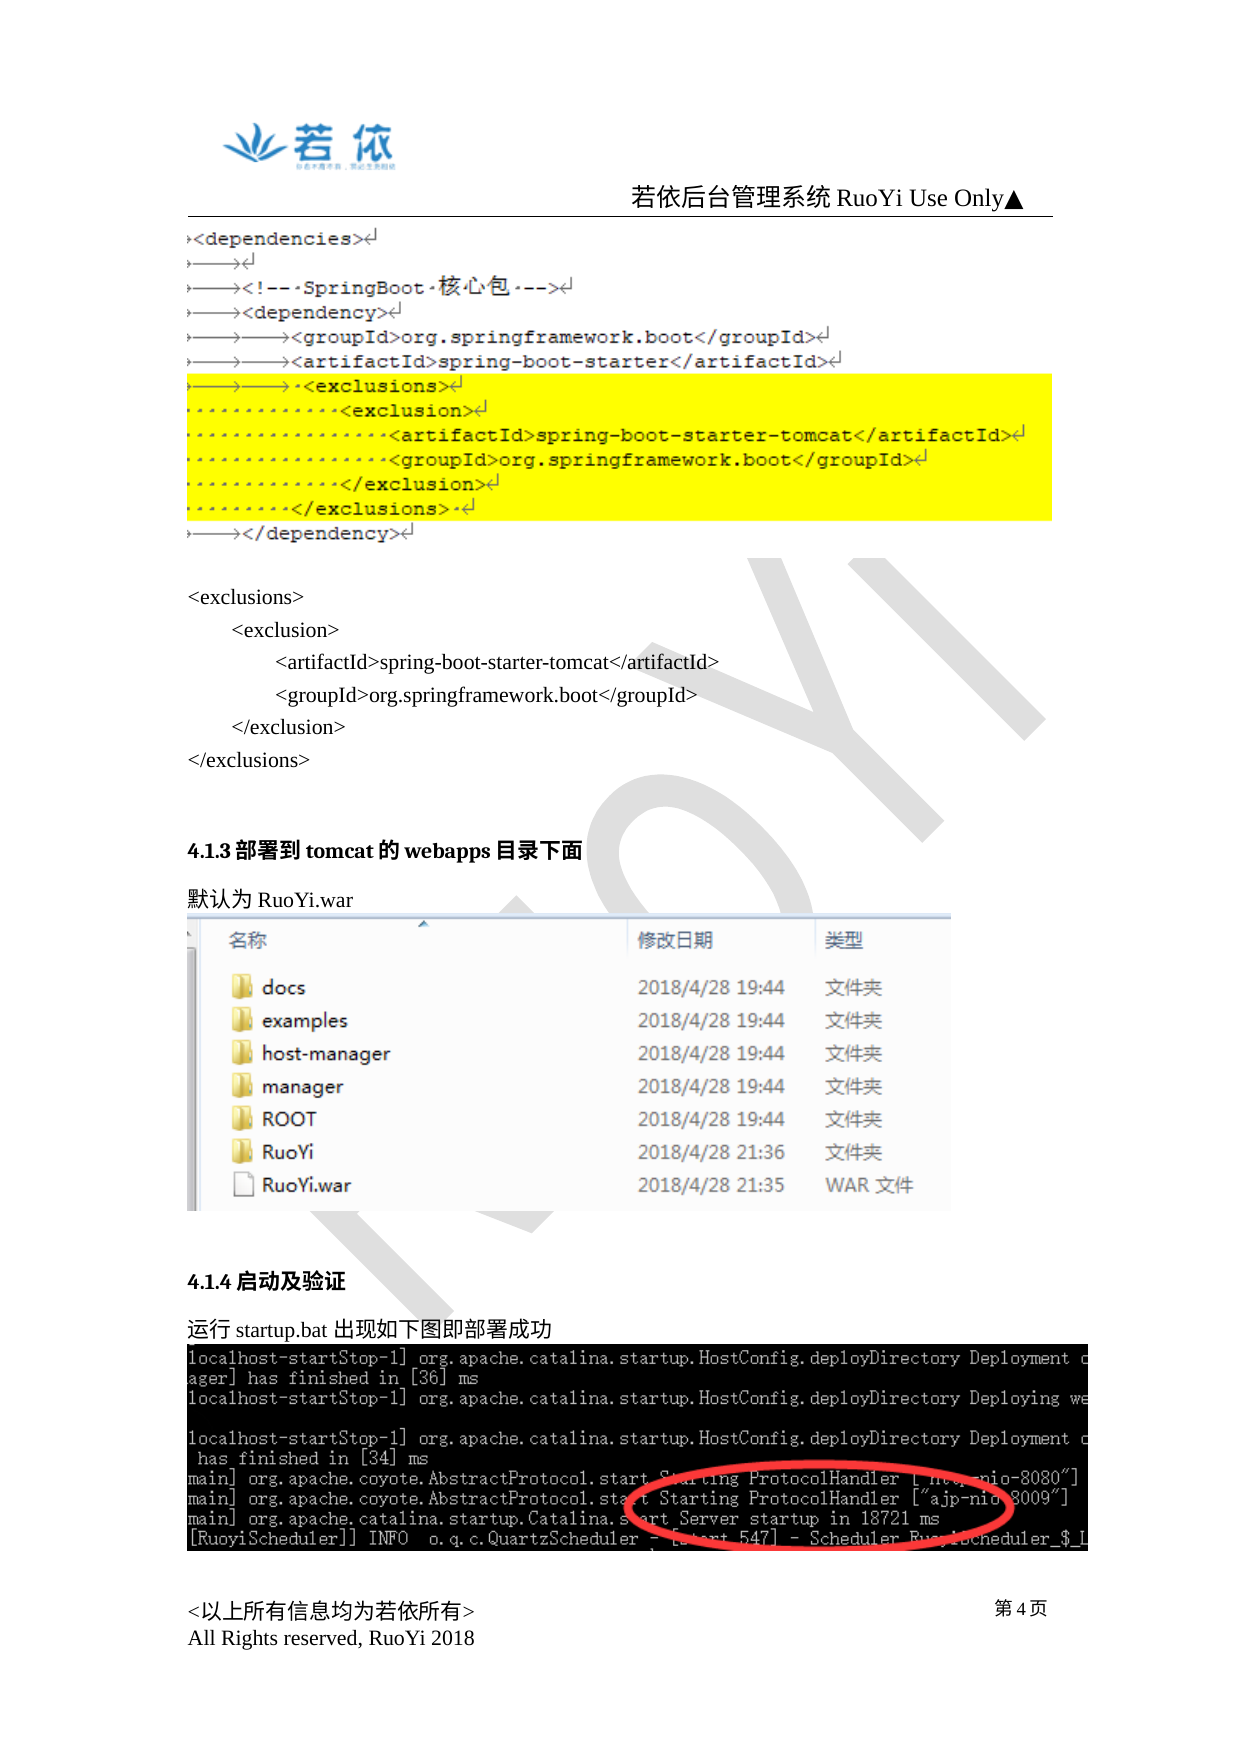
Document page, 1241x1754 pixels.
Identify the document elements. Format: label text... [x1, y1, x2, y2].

text </exclusion> [187, 711, 1053, 743]
picture [216, 88, 407, 207]
text 默认为RuoYi.war [187, 881, 1053, 914]
picture [187, 1344, 1088, 1551]
subtitle 4.1.4 启动及验证 [187, 1264, 1053, 1296]
text <exclusion> [187, 613, 1053, 646]
text <exclusions> [187, 581, 1053, 613]
picture [187, 222, 1052, 558]
picture [187, 913, 951, 1211]
text <groupId>org.springframework.boot</groupId> [187, 678, 1053, 711]
text <artifactId>spring-boot-starter-tomcat</artifactId> [187, 646, 1053, 678]
subtitle 4.1.3 部署到tomcat的webapps目录下面 [187, 833, 1053, 866]
text 运行startup.bat 出现如下图即部署成功 [187, 1312, 1053, 1344]
text </exclusions> [187, 743, 1053, 776]
